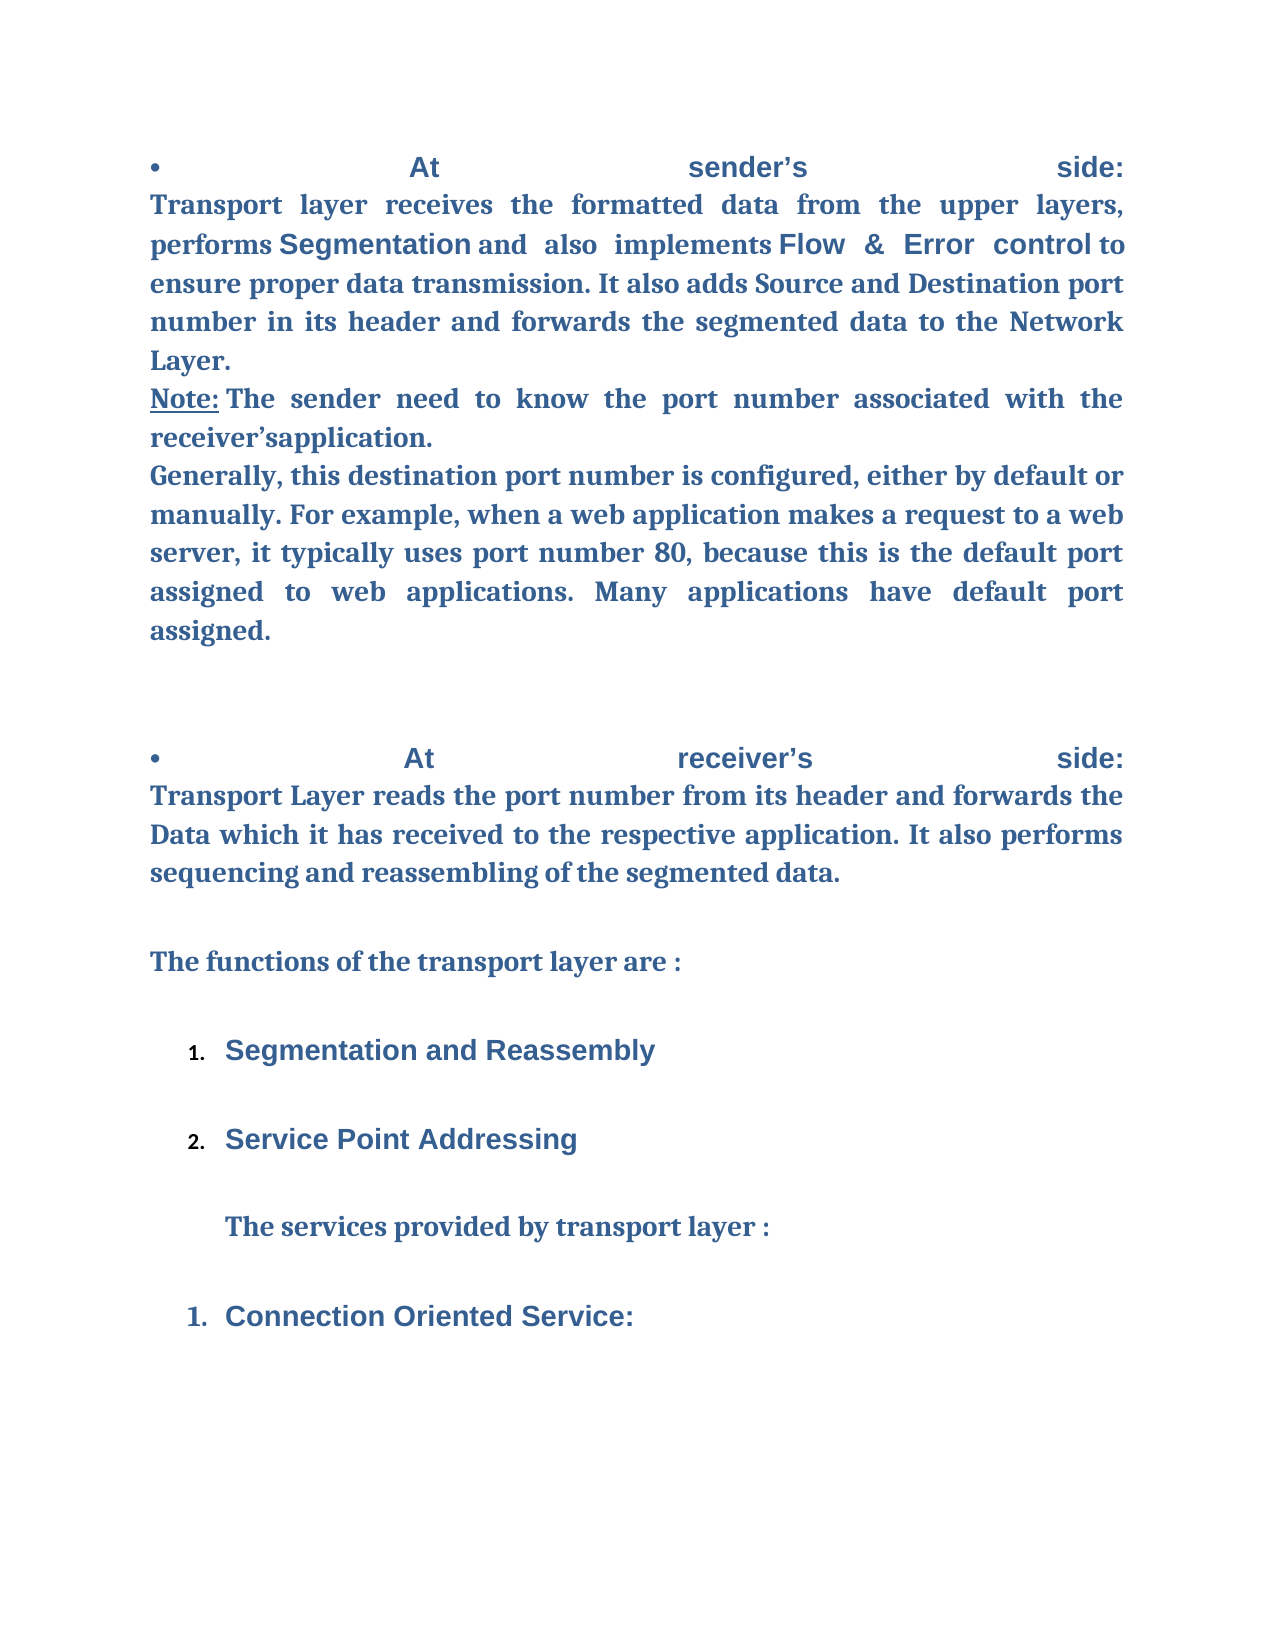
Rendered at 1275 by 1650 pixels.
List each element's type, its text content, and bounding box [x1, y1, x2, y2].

subtitle Connection Oriented Service: [187, 1299, 1125, 1334]
subtitle Segmentation and Reassembly [187, 1033, 1125, 1067]
subtitle The services provided by transport layer : [225, 1211, 1125, 1244]
subtitle • At sender’s side: Transport layer receives the formatted data from the upper layers, performs Segmentation and also implements Flow & Error control to ensure proper data transmission. It also adds Source and Destination port number in its header and forwards the segmented data to the Network Layer. Note: The sender need to know the port number associated with the receiver’sapplication. Generally, this destination port number is configured, either by default or manually. For example, when a web application makes a request to a web server, it typically uses port number 80, because this is the default port assigned to web applications. Many applications have default port assigned. [150, 150, 1125, 686]
subtitle • At receiver’s side: Transport Layer reads the port number from its header and forwards the Data which it has received to the respective application. It also performs sequencing and reassembling of the segmented data. [150, 741, 1125, 890]
subtitle The functions of the transport layer are : [150, 945, 1125, 978]
subtitle Service Point Addressing [187, 1122, 1125, 1156]
